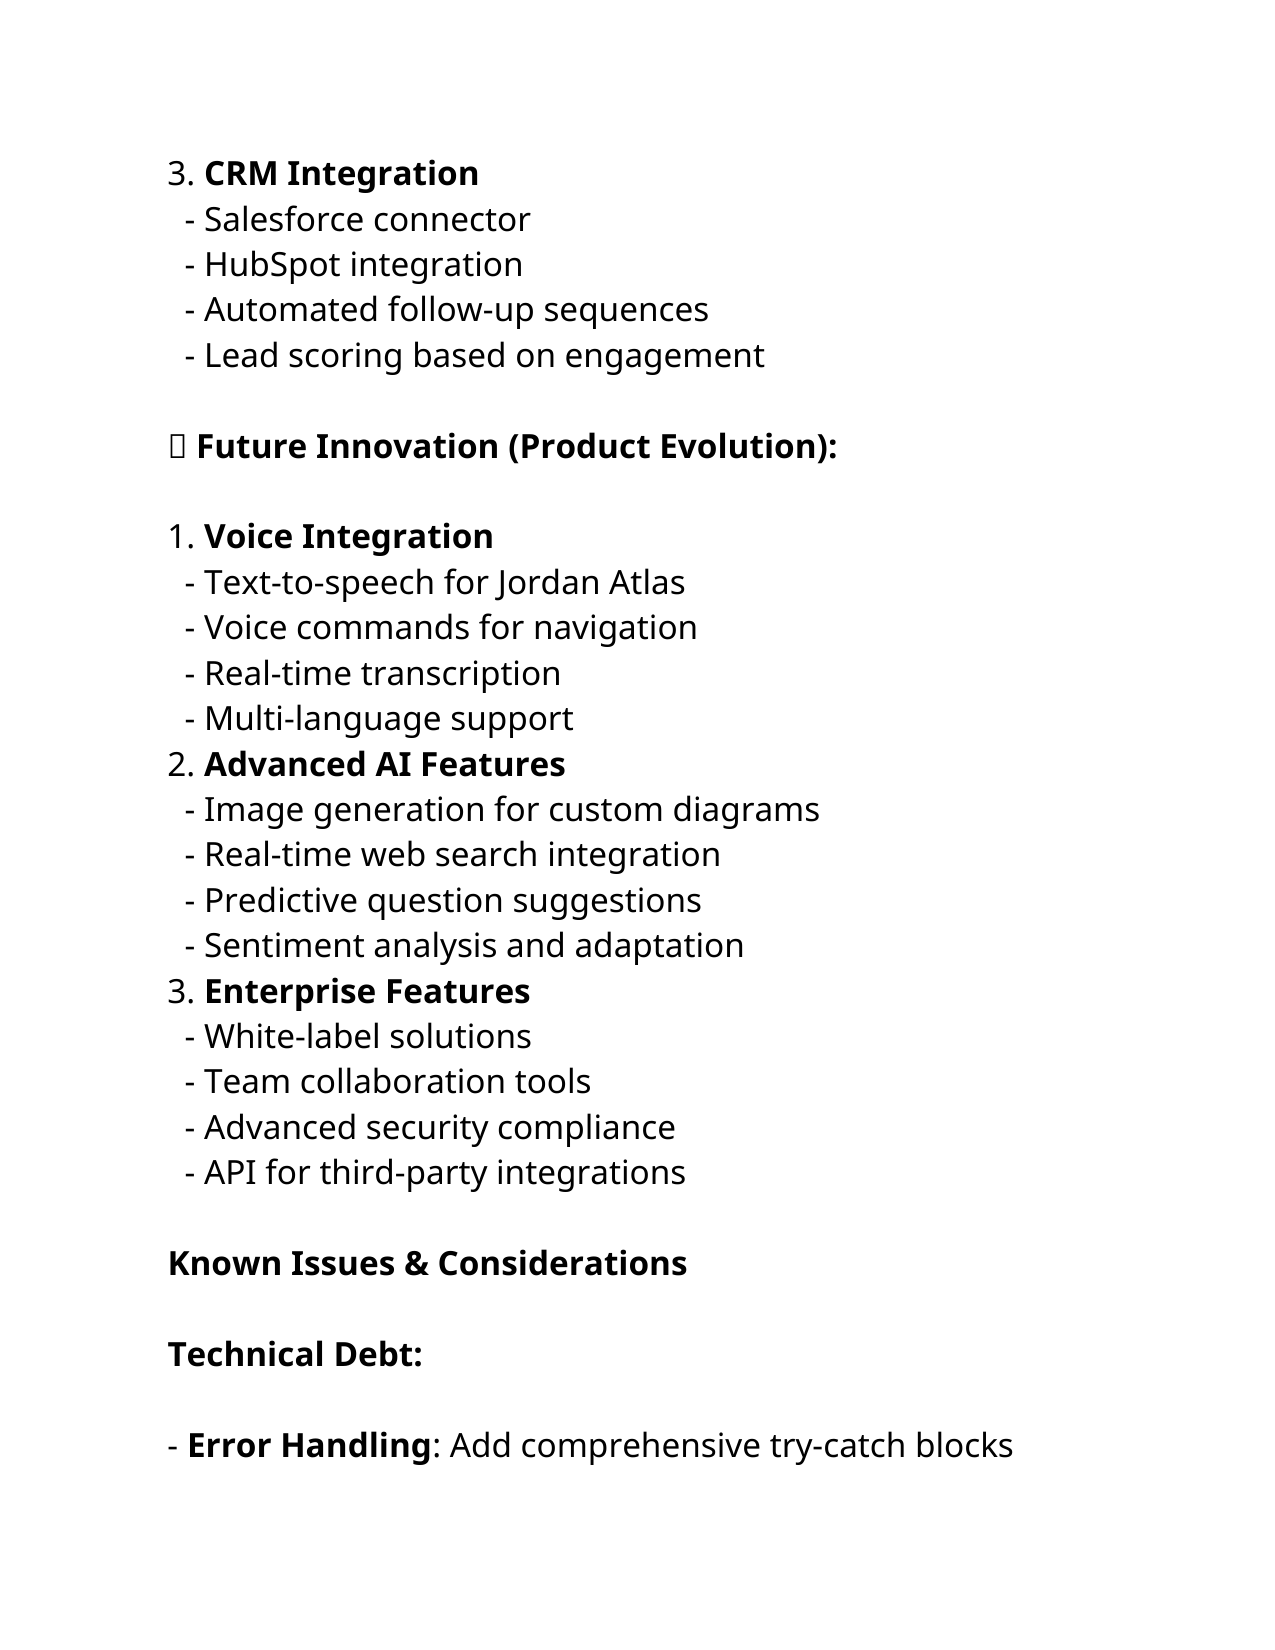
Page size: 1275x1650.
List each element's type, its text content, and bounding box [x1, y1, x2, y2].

text - API for third-party integrations [150, 1149, 1125, 1194]
text - Sentiment analysis and adaptation [150, 922, 1125, 967]
text - Multi-language support [150, 695, 1125, 740]
text - Advanced security compliance [150, 1104, 1125, 1149]
text 3. Enterprise Features [150, 967, 1125, 1013]
text - Automated follow-up sequences [150, 286, 1125, 332]
text 3. CRM Integration [150, 150, 1125, 195]
text Known Issues & Considerations [150, 1240, 1125, 1285]
text - Voice commands for navigation [150, 604, 1125, 649]
text 2. Advanced AI Features [150, 740, 1125, 786]
text - White-label solutions [150, 1013, 1125, 1058]
text 🚀 Future Innovation (Product Evolution): [150, 422, 1125, 468]
text - Image generation for custom diagrams [150, 786, 1125, 831]
text - Predictive question suggestions [150, 877, 1125, 922]
text - HubSpot integration [150, 241, 1125, 286]
text - Error Handling: Add comprehensive try-catch blocks [150, 1422, 1125, 1467]
text 1. Voice Integration [150, 513, 1125, 559]
text - Real-time transcription [150, 649, 1125, 695]
text - Salesforce connector [150, 195, 1125, 241]
text - Text-to-speech for Jordan Atlas [150, 559, 1125, 604]
text Technical Debt: [150, 1331, 1125, 1376]
text - Lead scoring based on engagement [150, 332, 1125, 377]
text - Real-time web search integration [150, 831, 1125, 877]
text - Team collaboration tools [150, 1058, 1125, 1104]
